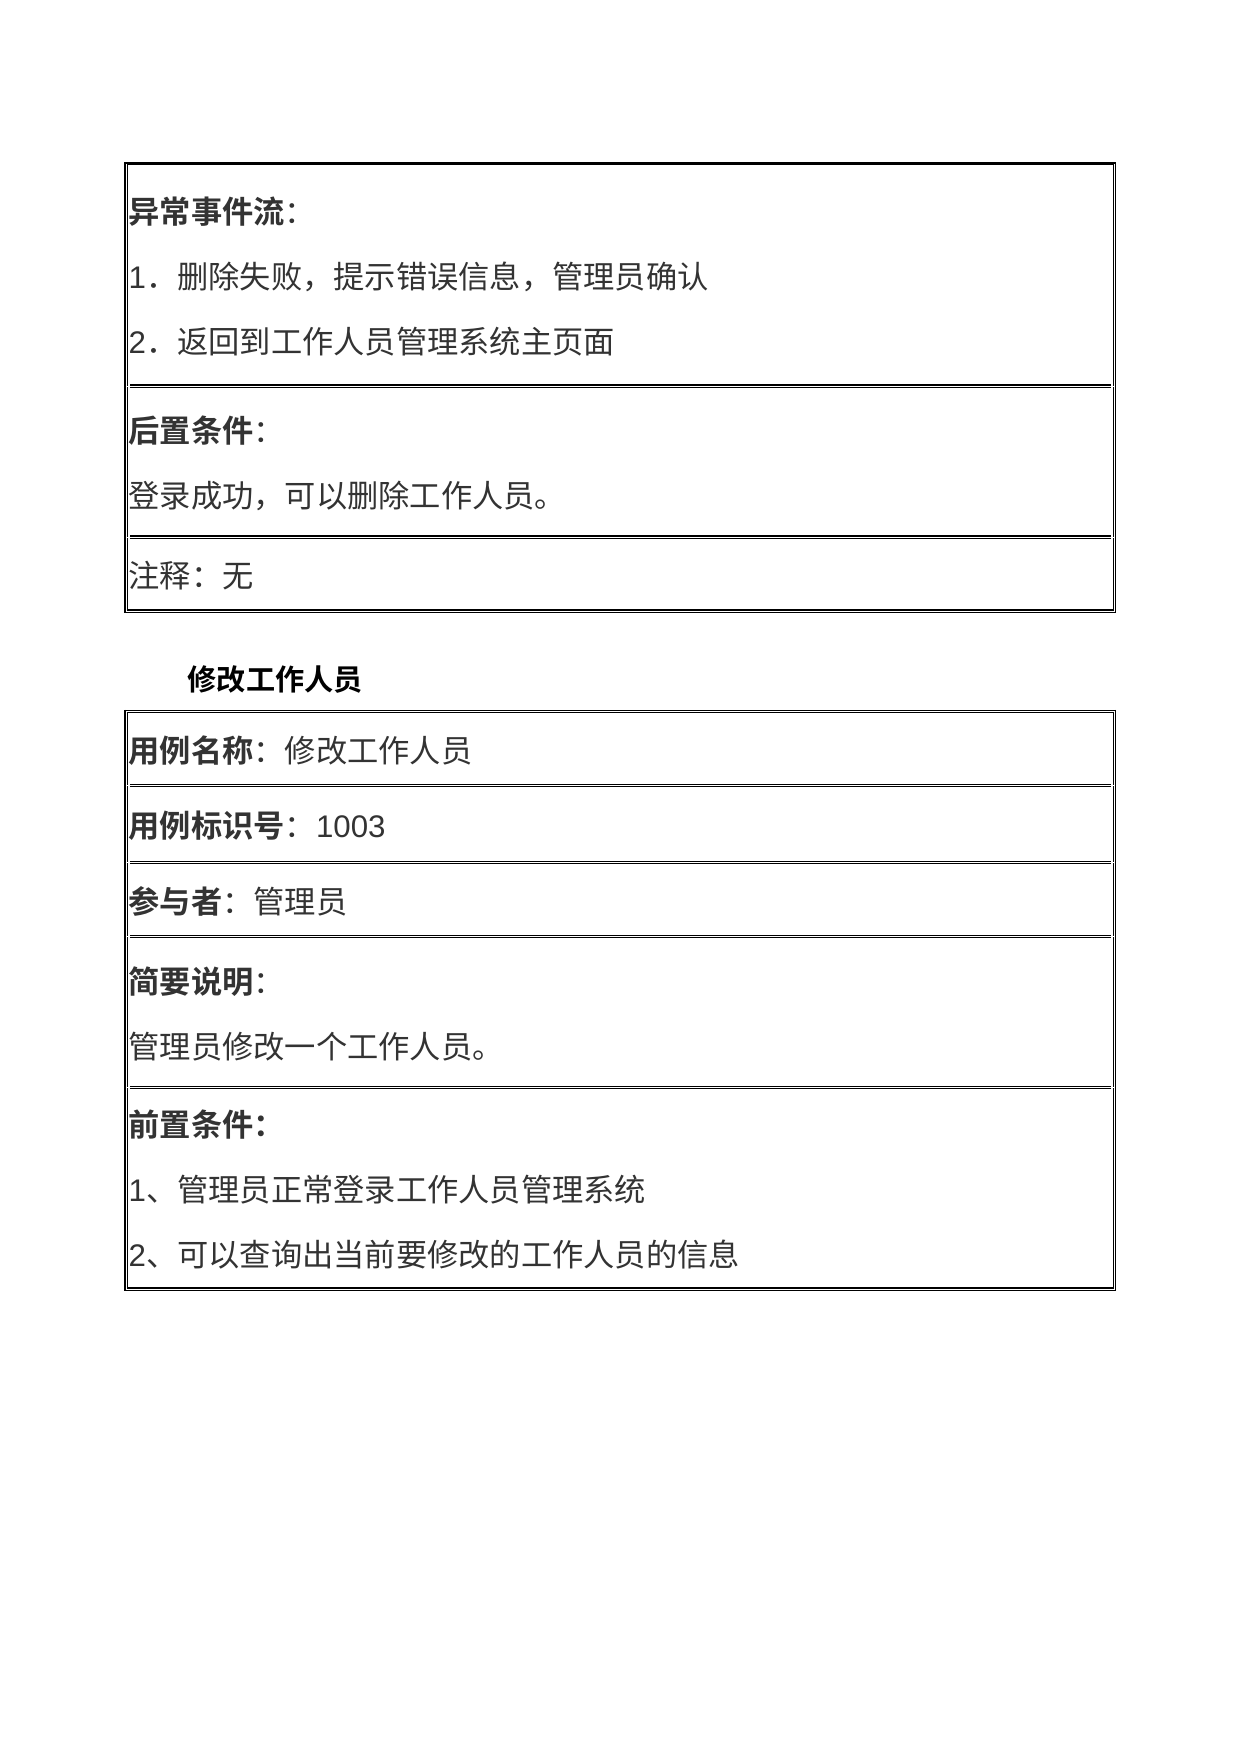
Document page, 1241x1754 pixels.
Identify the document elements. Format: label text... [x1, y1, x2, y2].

table_cell 前置条件： 1、管理员正常登录工作人员管理系统 2、可以查询出当前要修改的工作人员的信息 [126, 1086, 1114, 1287]
table_cell 用例标识号：1003 [126, 784, 1114, 861]
table_cell 注释：无 [128, 535, 1113, 609]
table_cell 参与者：管理员 [126, 861, 1114, 935]
table_cell 异常事件流： 1．删除失败，提示错误信息，管理员确认 2．返回到工作人员管理系统主页面 [128, 165, 1113, 384]
table_cell 简要说明： 管理员修改一个工作人员。 [126, 935, 1114, 1086]
text 修改工作人员 [187, 645, 1053, 710]
table_header 用例名称：修改工作人员 [128, 713, 1113, 784]
table_cell 后置条件： 登录成功，可以删除工作人员。 [128, 384, 1113, 535]
